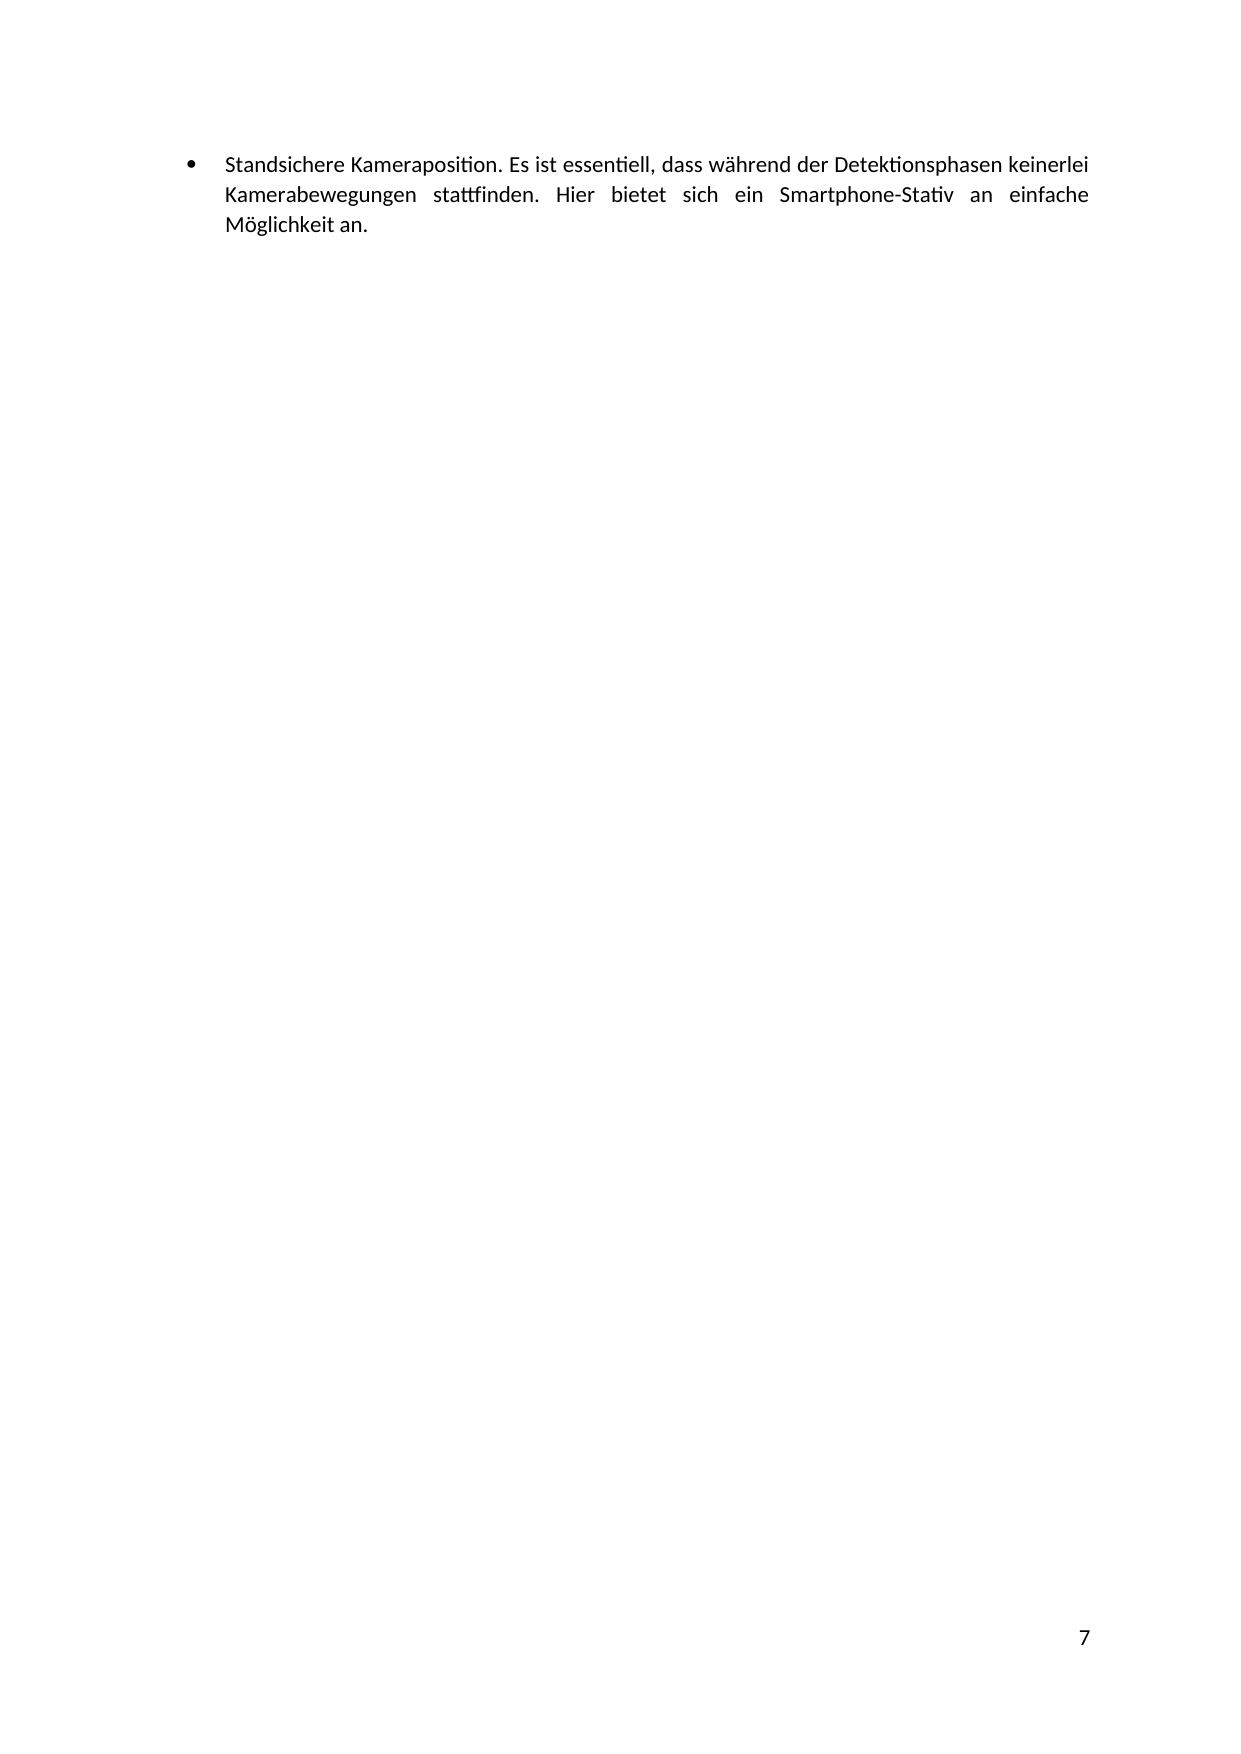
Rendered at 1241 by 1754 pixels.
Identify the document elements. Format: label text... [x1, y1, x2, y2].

list Standsichere Kameraposition. Es ist essentiell, dass während der Detektionsphasen keinerlei Kamerabewegungen stattfinden. Hier bietet sich ein Smartphone-Stativ an einfache Möglichkeit an. [187, 150, 1090, 238]
